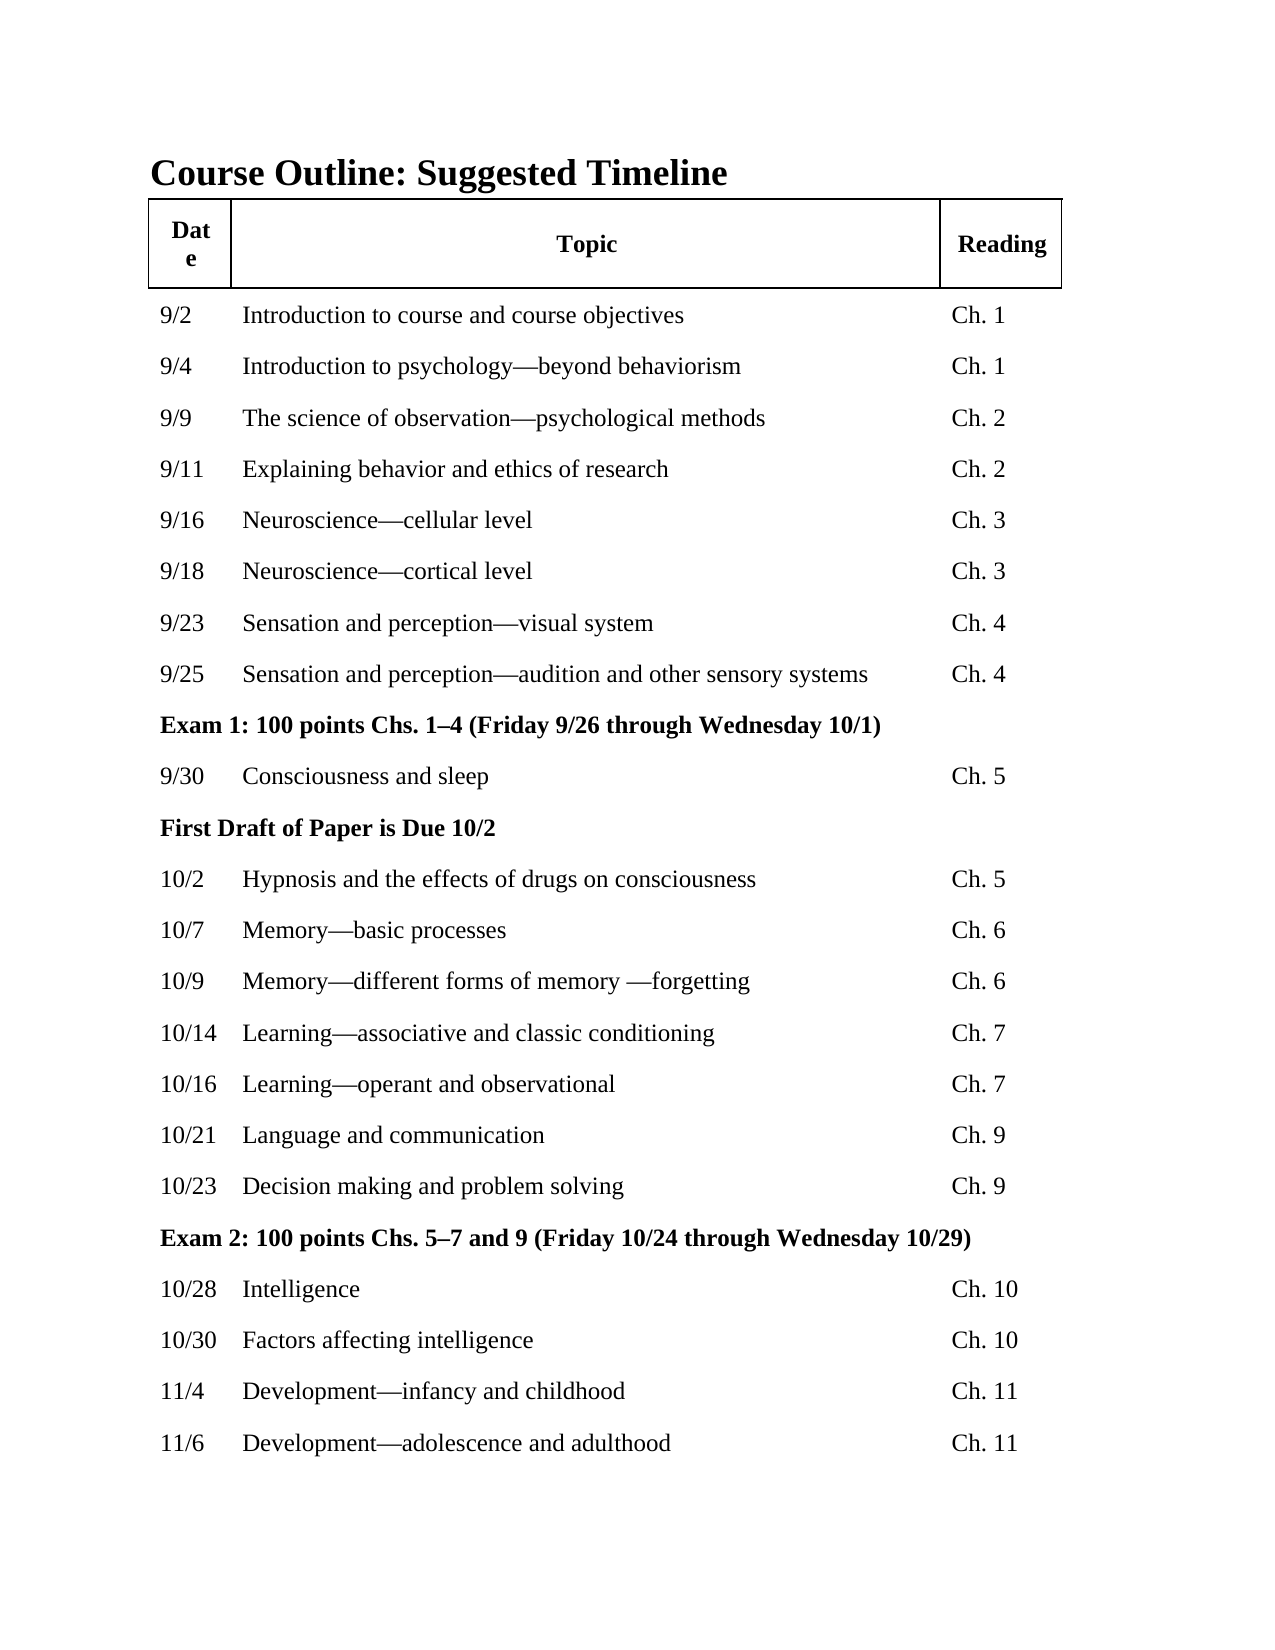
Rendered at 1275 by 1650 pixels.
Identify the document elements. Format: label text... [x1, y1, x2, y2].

table_cell Hypnosis and the effects of drugs on consciousness [231, 853, 940, 904]
table_cell Ch. 5 [940, 853, 1062, 904]
table_cell 9/11 [149, 443, 231, 494]
table_cell Ch. 9 [940, 1109, 1062, 1160]
table_cell 10/2 [149, 853, 231, 904]
table_cell Memory—basic processes [231, 904, 940, 955]
table_cell 10/21 [149, 1109, 231, 1160]
table_cell Ch. 4 [940, 596, 1062, 648]
table_cell 10/9 [149, 955, 231, 1006]
table_cell Consciousness and sleep [231, 750, 940, 801]
table_cell Ch. 4 [940, 648, 1062, 699]
table_header Date [149, 200, 230, 287]
table_cell 11/6 [149, 1416, 231, 1468]
table_cell Language and communication [231, 1109, 940, 1160]
table_cell Intelligence [231, 1263, 940, 1314]
table_cell Development—infancy and childhood [231, 1365, 940, 1416]
table_cell Ch. 6 [940, 904, 1062, 955]
table_cell Explaining behavior and ethics of research [231, 443, 940, 494]
table_cell 10/28 [149, 1263, 231, 1314]
table_cell Ch. 2 [940, 443, 1062, 494]
table_cell 9/9 [149, 391, 231, 443]
table_cell Exam 2: 100 points Chs. 5–7 and 9 (Friday 10/24 through Wednesday 10/29) [149, 1211, 1062, 1263]
table_cell Ch. 11 [940, 1416, 1062, 1468]
table_header Reading [941, 200, 1061, 287]
table_cell 10/14 [149, 1006, 231, 1058]
table_cell 10/23 [149, 1160, 231, 1211]
table_cell Ch. 1 [940, 340, 1062, 391]
table_cell 9/2 [149, 289, 231, 340]
table_cell Development—adolescence and adulthood [231, 1416, 940, 1468]
table_cell Exam 1: 100 points Chs. 1–4 (Friday 9/26 through Wednesday 10/1) [149, 699, 1062, 750]
table_cell 9/23 [149, 596, 231, 648]
table_cell The science of observation—psychological methods [231, 391, 940, 443]
table_cell Decision making and problem solving [231, 1160, 940, 1211]
table_cell Factors affecting intelligence [231, 1314, 940, 1365]
table_cell Ch. 11 [940, 1365, 1062, 1416]
table_cell First Draft of Paper is Due 10/2 [149, 801, 1062, 853]
table_cell Ch. 3 [940, 545, 1062, 596]
table_cell Ch. 10 [940, 1314, 1062, 1365]
table_header Topic [232, 200, 939, 287]
table_cell Sensation and perception—visual system [231, 596, 940, 648]
table_cell Sensation and perception—audition and other sensory systems [231, 648, 940, 699]
table_cell Ch. 9 [940, 1160, 1062, 1211]
table_cell Introduction to course and course objectives [231, 289, 940, 340]
table_cell Learning—operant and observational [231, 1058, 940, 1109]
table_cell 9/25 [149, 648, 231, 699]
table_cell Introduction to psychology—beyond behaviorism [231, 340, 940, 391]
table_cell 10/7 [149, 904, 231, 955]
subtitle Course Outline: Suggested Timeline [150, 150, 1125, 193]
table_cell Ch. 3 [940, 494, 1062, 545]
table_cell Learning—associative and classic conditioning [231, 1006, 940, 1058]
table_cell Ch. 7 [940, 1058, 1062, 1109]
table_cell Ch. 7 [940, 1006, 1062, 1058]
table_cell 9/4 [149, 340, 231, 391]
table_cell 9/16 [149, 494, 231, 545]
table_cell Memory—different forms of memory —forgetting [231, 955, 940, 1006]
table_cell Ch. 1 [940, 289, 1062, 340]
table_cell Ch. 10 [940, 1263, 1062, 1314]
table_cell Ch. 2 [940, 391, 1062, 443]
table_cell 9/30 [149, 750, 231, 801]
table_cell Ch. 5 [940, 750, 1062, 801]
table_cell Neuroscience—cortical level [231, 545, 940, 596]
table_cell 10/16 [149, 1058, 231, 1109]
table_cell Ch. 6 [940, 955, 1062, 1006]
table_cell Neuroscience—cellular level [231, 494, 940, 545]
table_cell 9/18 [149, 545, 231, 596]
table_cell 11/4 [149, 1365, 231, 1416]
table_cell 10/30 [149, 1314, 231, 1365]
